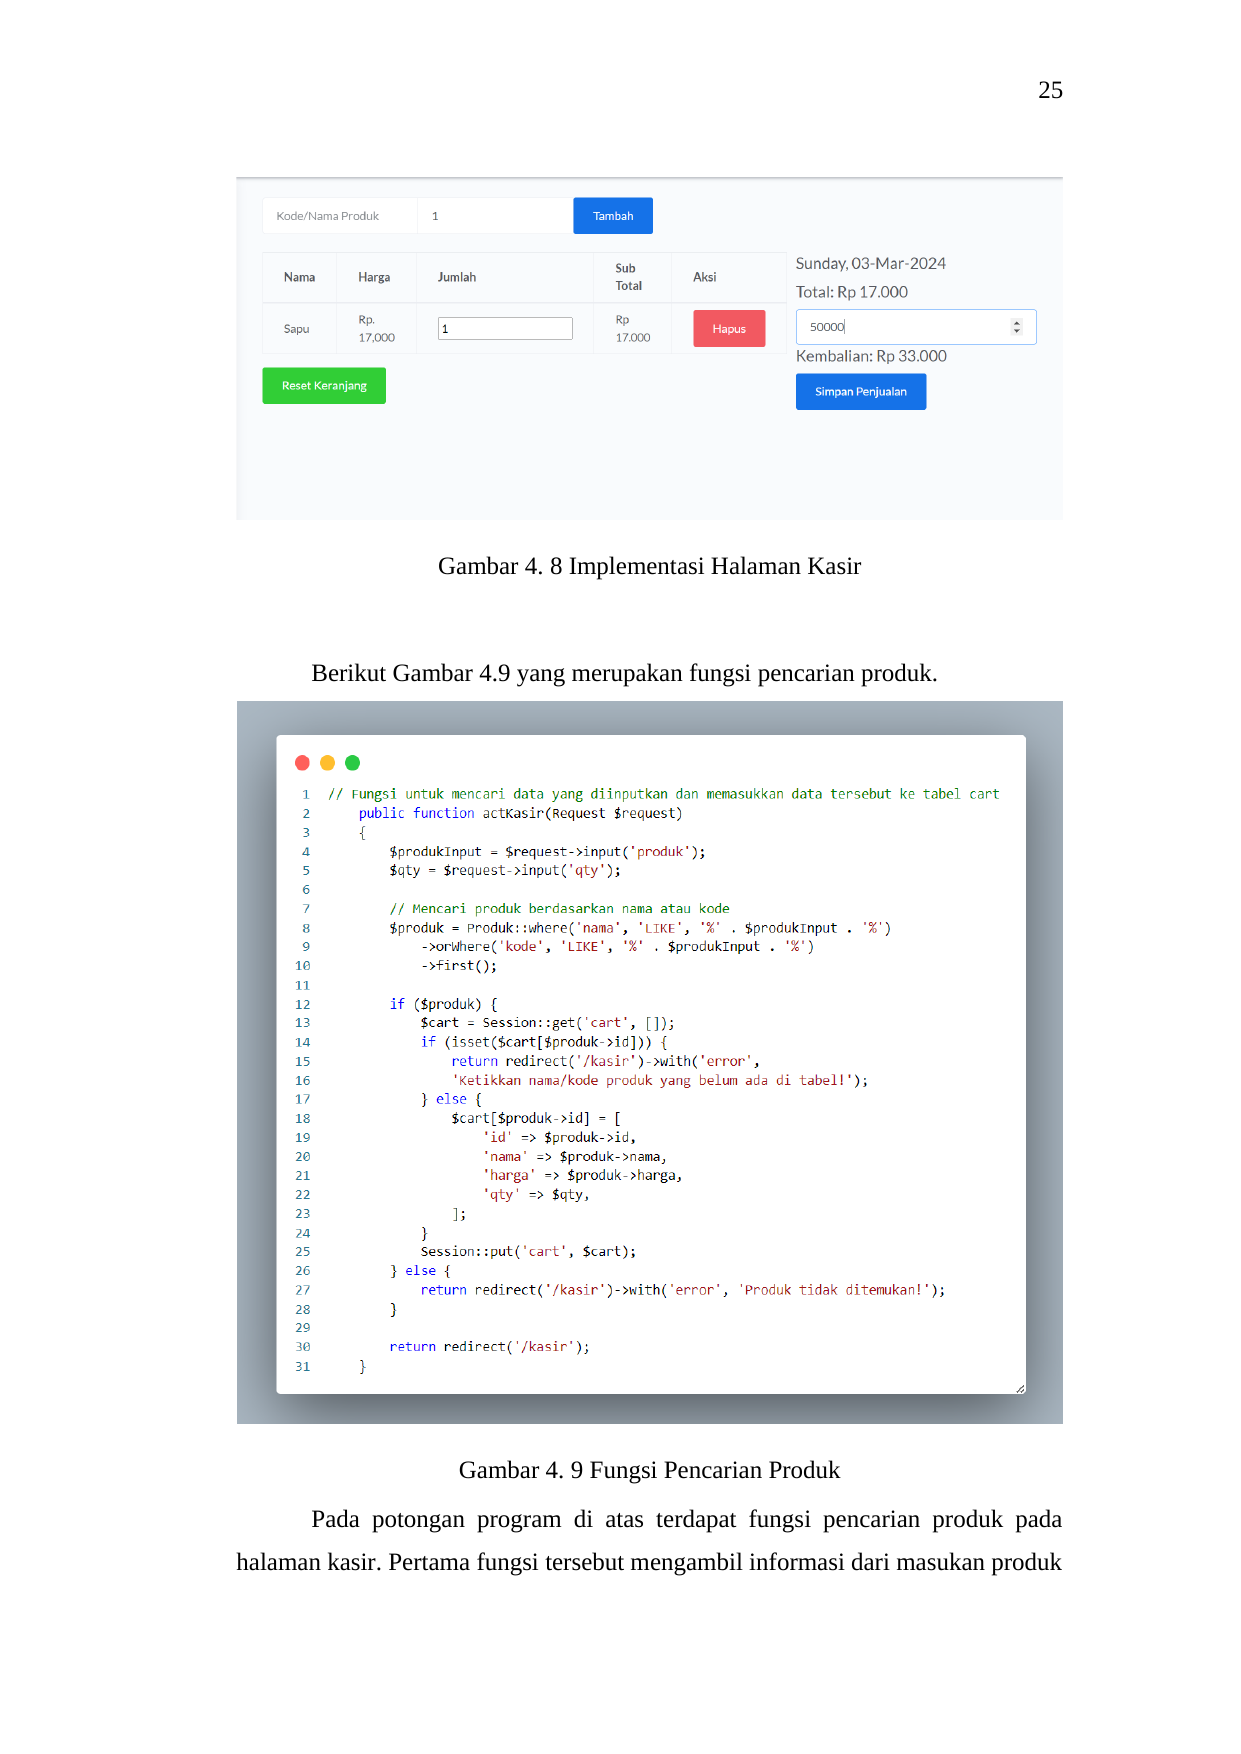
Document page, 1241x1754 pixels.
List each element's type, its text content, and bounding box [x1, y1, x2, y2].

picture [236, 177, 1063, 520]
text Gambar 4. 9 Fungsi Pencarian Produk [236, 1455, 1063, 1483]
picture [236, 701, 1063, 1424]
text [236, 1504, 1063, 1576]
text Gambar 4. 8 Implementasi Halaman Kasir [236, 551, 1063, 580]
list Berikut Gambar 4.9 yang merupakan fungsi pencarian produk. [236, 658, 1063, 687]
